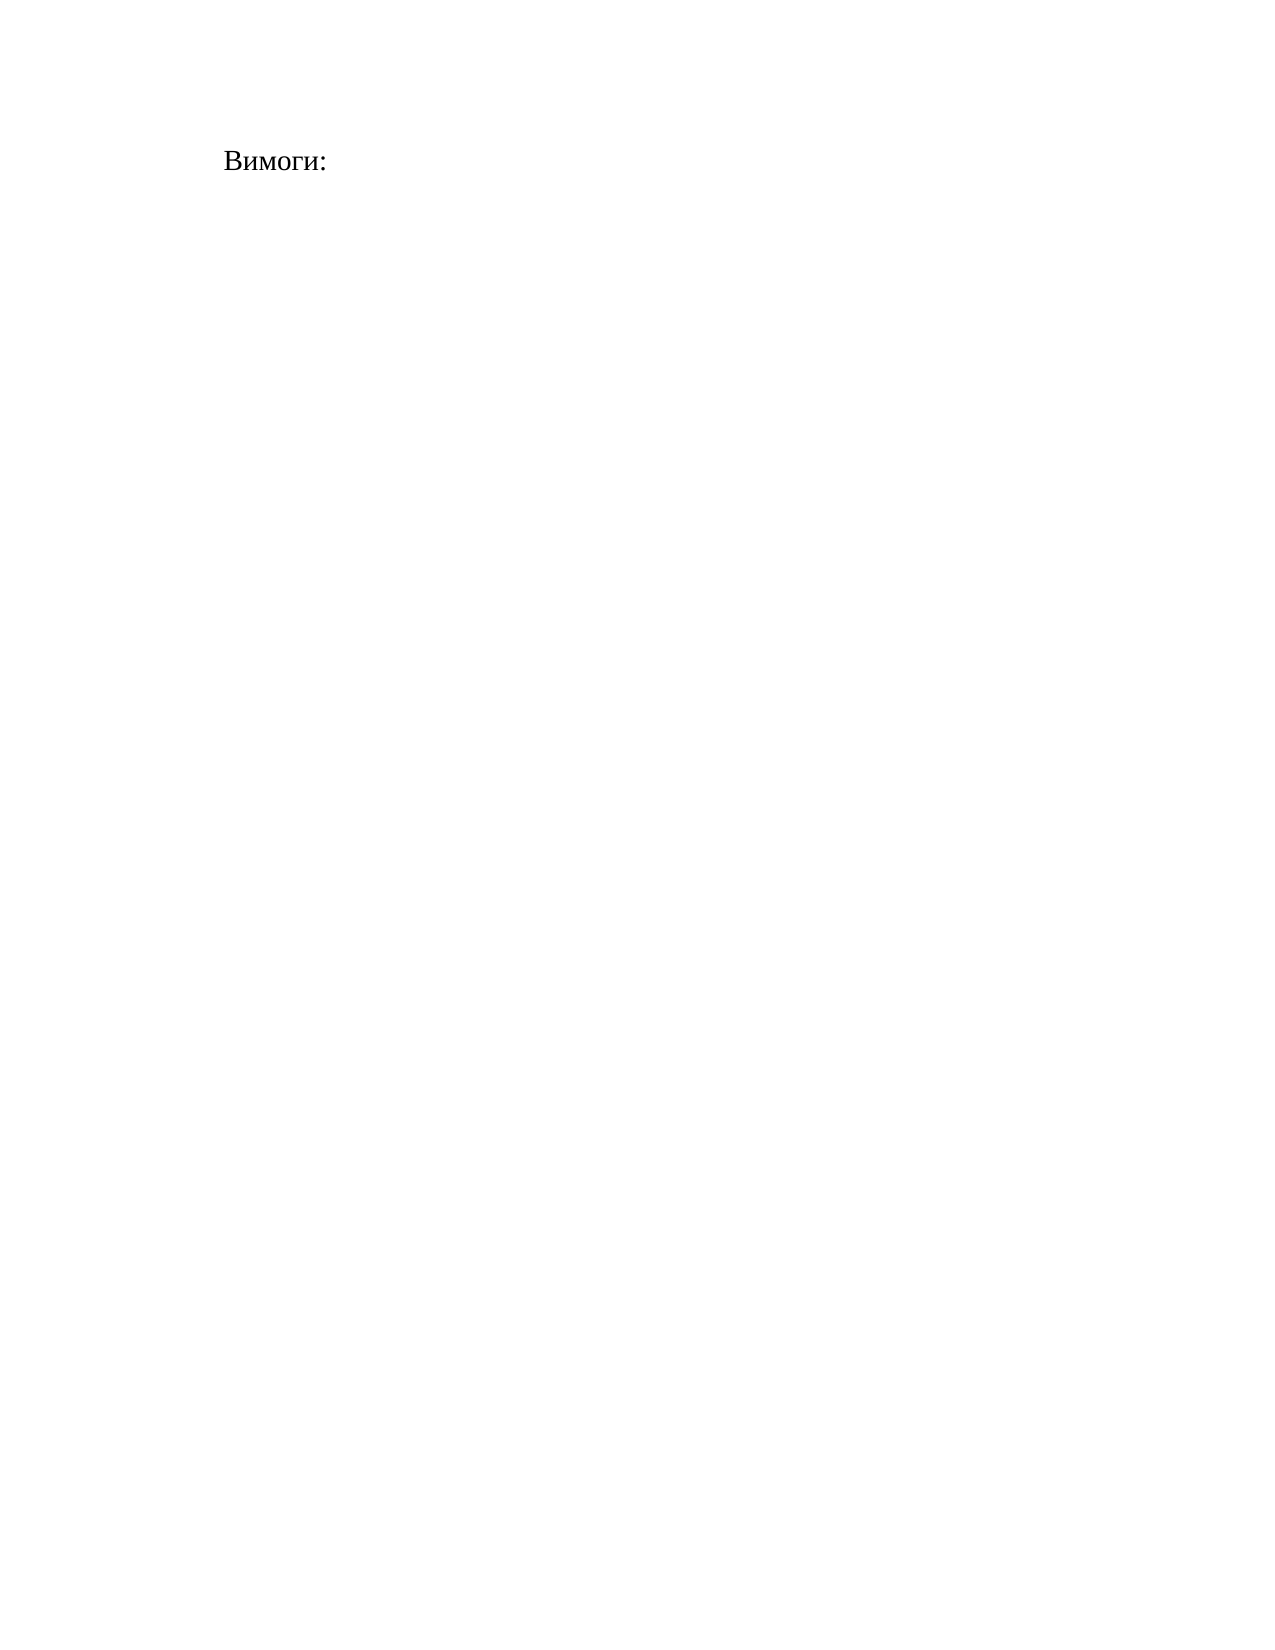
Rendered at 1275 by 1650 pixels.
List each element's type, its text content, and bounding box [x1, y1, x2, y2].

text Вимоги: [223, 150, 1125, 175]
